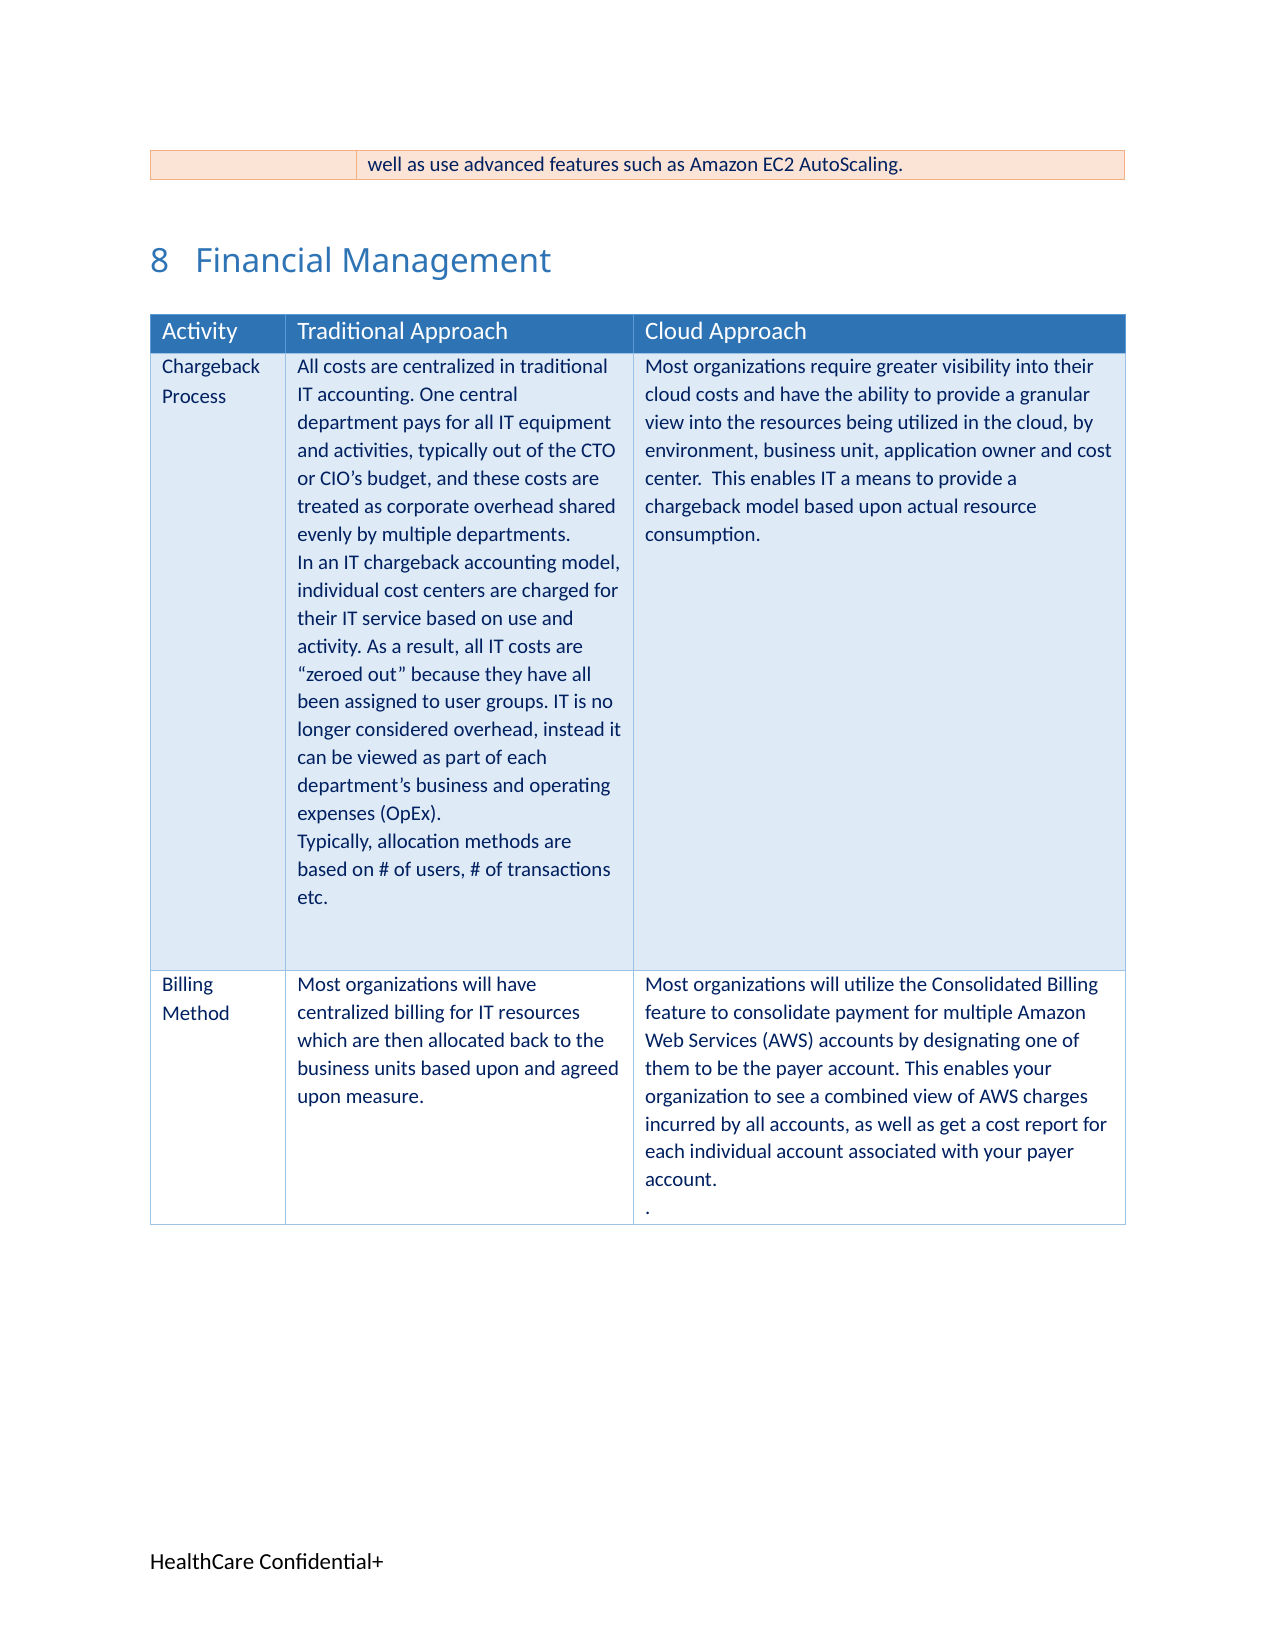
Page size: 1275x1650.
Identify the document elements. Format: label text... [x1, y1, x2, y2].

table_cell Billing Method [151, 971, 285, 1224]
table_header Activity [151, 315, 285, 353]
table_cell All costs are centralized in traditional IT accounting. One central department pays for all IT equipment and activities, typically out of the CTO or CIO’s budget, and these costs are treated as corporate overhead shared evenly by multiple departments. In an IT chargeback accounting model, individual cost centers are charged for their IT service based on use and activity. As a result, all IT costs are “zeroed out” because they have all been assigned to user groups. IT is no longer considered overhead, instead it can be viewed as part of each department’s business and operating expenses (OpEx). Typically, allocation methods are based on # of users, # of transactions etc. [286, 354, 633, 970]
table_header Traditional Approach [286, 315, 633, 353]
table_cell Most organizations will utilize the Consolidated Billing feature to consolidate payment for multiple Amazon Web Services (AWS) accounts by designating one of them to be the payer account. This enables your organization to see a combined view of AWS charges incurred by all accounts, as well as get a cost report for each individual account associated with your payer account. . [634, 971, 1125, 1224]
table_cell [357, 151, 1124, 179]
table_cell Application Logging [151, 151, 356, 179]
table_header Cloud Approach [634, 315, 1125, 353]
table_cell Chargeback Process [151, 354, 285, 970]
table_cell Most organizations will have centralized billing for IT resources which are then allocated back to the business units based upon and agreed upon measure. [286, 971, 633, 1224]
table_cell Most organizations require greater visibility into their cloud costs and have the ability to provide a granular view into the resources being utilized in the cloud, by environment, business unit, application owner and cost center. This enables IT a means to provide a chargeback model based upon actual resource consumption. [634, 354, 1125, 970]
subtitle Financial Management [150, 236, 1125, 282]
